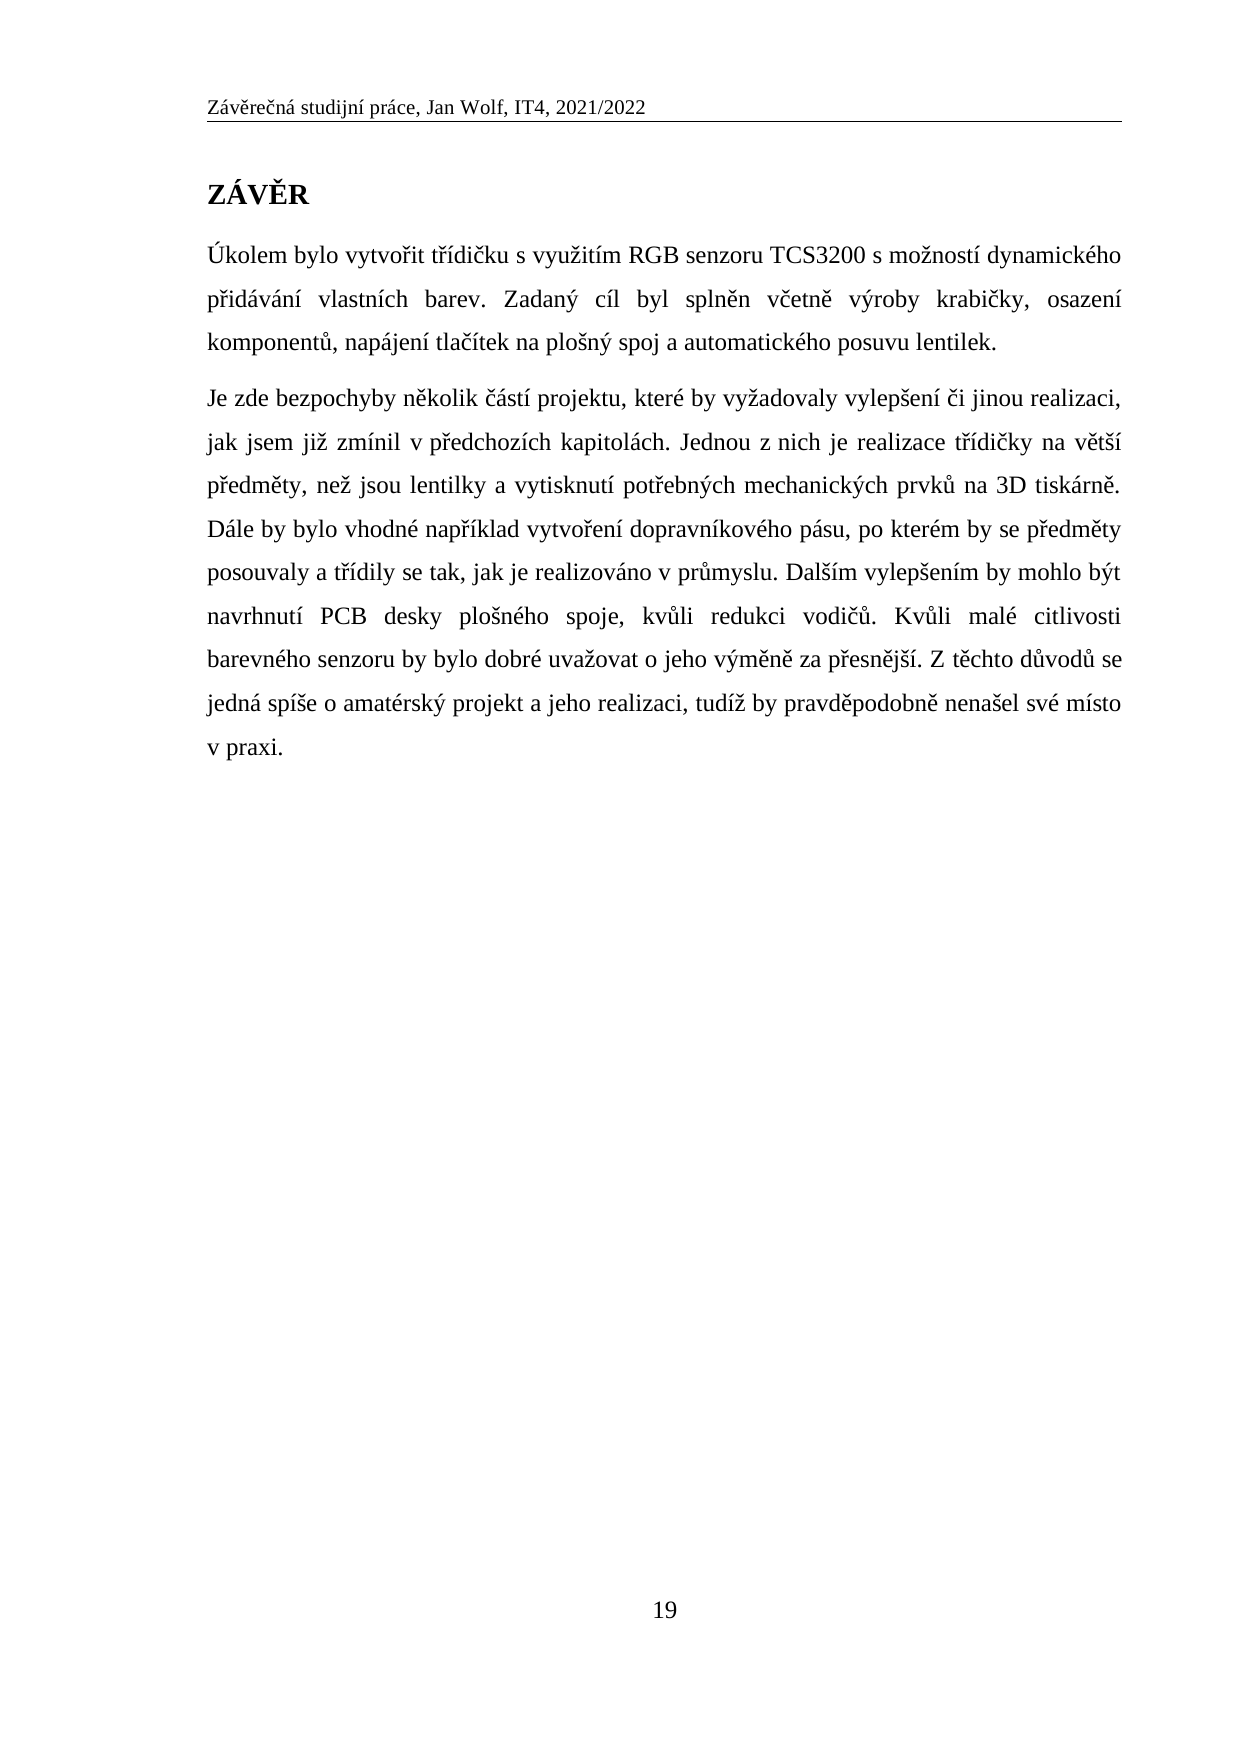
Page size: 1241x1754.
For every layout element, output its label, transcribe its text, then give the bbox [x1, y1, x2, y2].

subtitle Závěr [207, 177, 1122, 211]
text Je zde bezpochyby několik částí projektu, které by vyžadovaly vylepšení či jinou realizaci, jak jsem již zmínil v předchozích kapitolách. Jednou z nich je realizace třídičky na větší předměty, než jsou lentilky a vytisknutí potřebných mechanických prvků na 3D tiskárně. Dále by bylo vhodné například vytvoření dopravníkového pásu, po kterém by se předměty posouvaly a třídily se tak, jak je realizováno v průmyslu. Dalším vylepšením by mohlo být navrhnutí PCB desky plošného spoje, kvůli redukci vodičů. Kvůli malé citlivosti barevného senzoru by bylo dobré uvažovat o jeho výměně za přesnější. Z těchto důvodů se jedná spíše o amatérský projekt a jeho realizaci, tudíž by pravděpodobně nenašel své místo v praxi. [207, 383, 1122, 761]
text Úkolem bylo vytvořit třídičku s využitím RGB senzoru TCS3200 s možností dynamického přidávání vlastních barev. Zadaný cíl byl splněn včetně výroby krabičky, osazení komponentů, napájení tlačítek na plošný spoj a automatického posuvu lentilek. [207, 240, 1122, 356]
